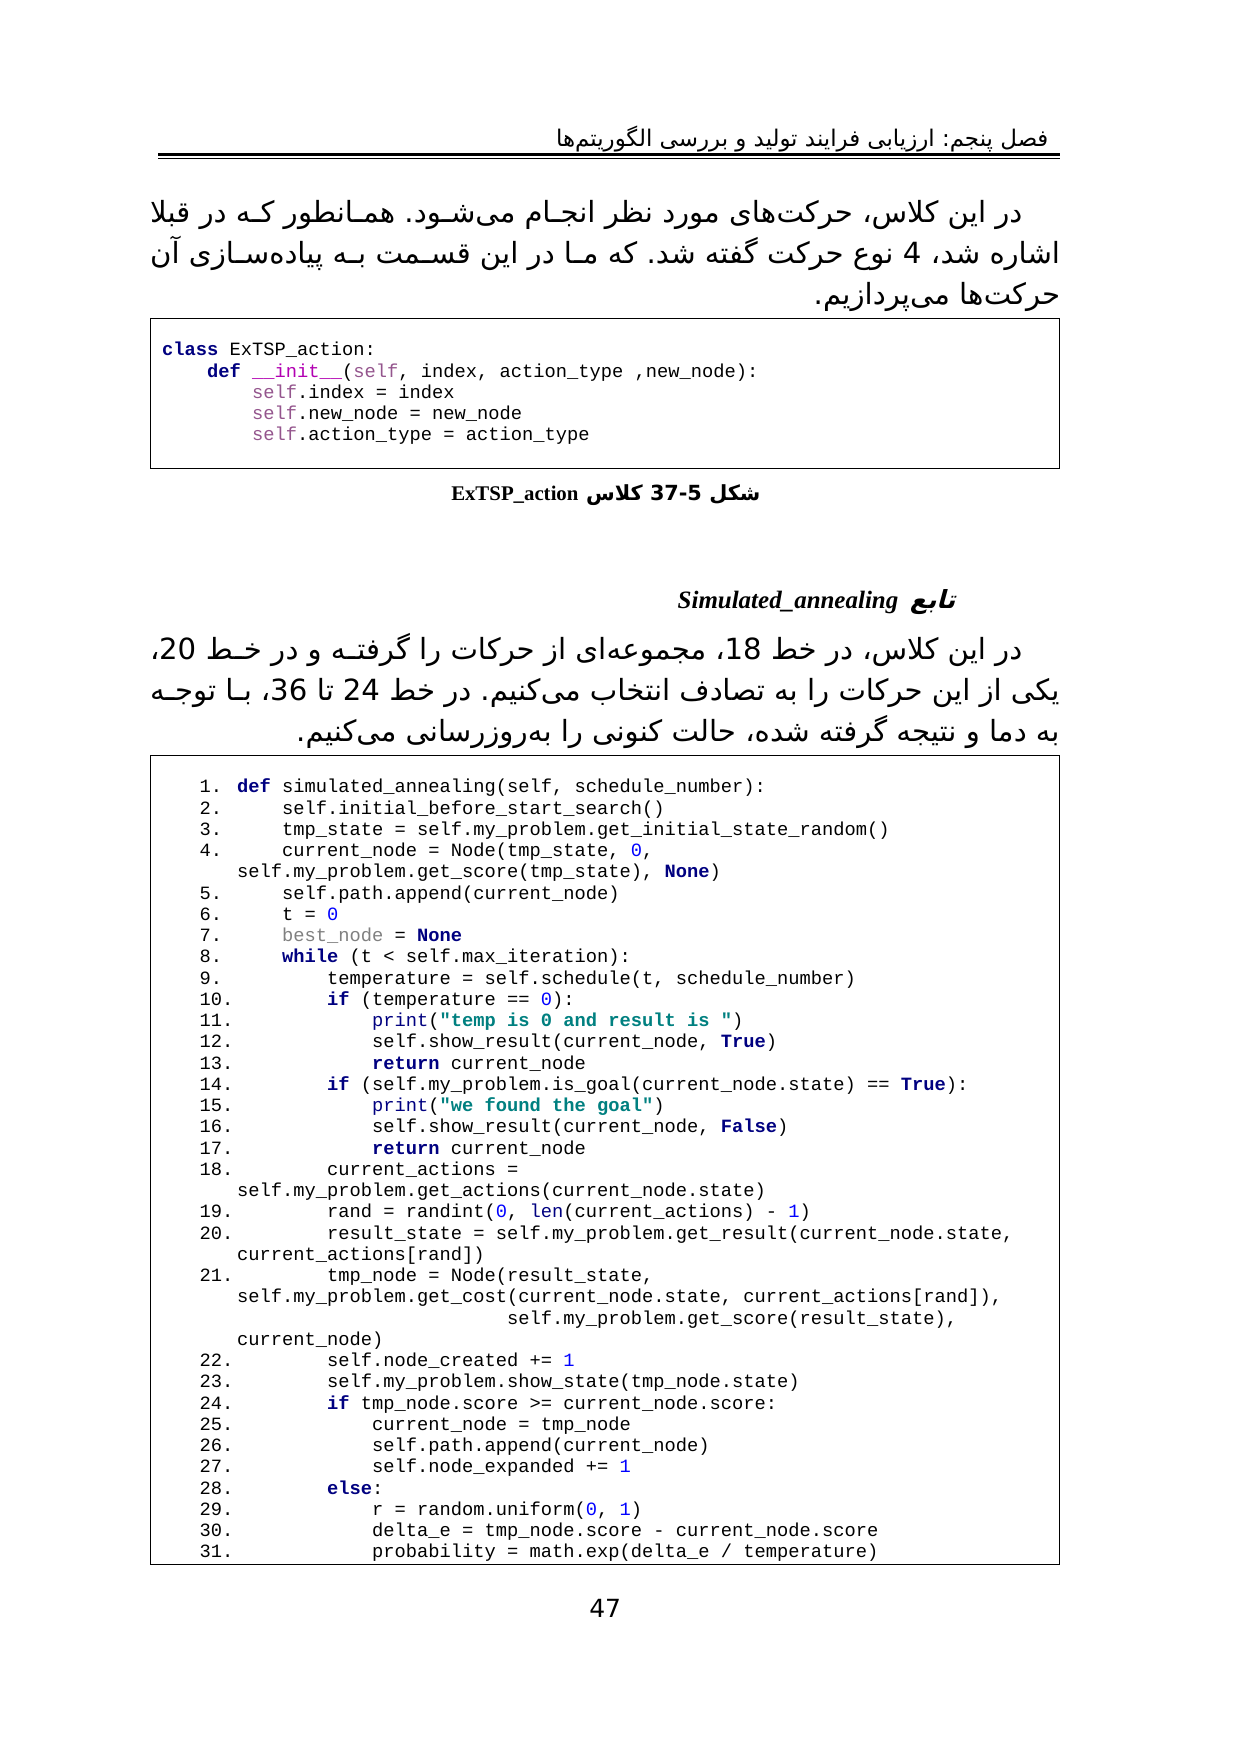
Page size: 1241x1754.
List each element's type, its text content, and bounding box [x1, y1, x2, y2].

text در این کلاس، حرکت‌های مورد نظر انجام می‌شود. همانطور که در قبلا اشاره شد، 4 نوع حرکت گفته شد. که ما در این قسمت به پیاده‌سازی آن حرکت‌ها می‌پردازیم. [150, 196, 1060, 311]
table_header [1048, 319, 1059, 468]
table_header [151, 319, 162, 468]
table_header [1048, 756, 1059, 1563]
text در این کلاس، در خط 18، مجموعه‌ای از حرکات را گرفته و در خط 20، یکی از این حرکات را به تصادف انتخاب می‌کنیم. در خط 24 تا 36، با توجه به دما و نتیجه گرفته شده، حالت کنونی را به‌روزرسانی می‌کنیم. [150, 633, 1060, 748]
subtitle تابع Simulated_annealing [150, 585, 955, 614]
